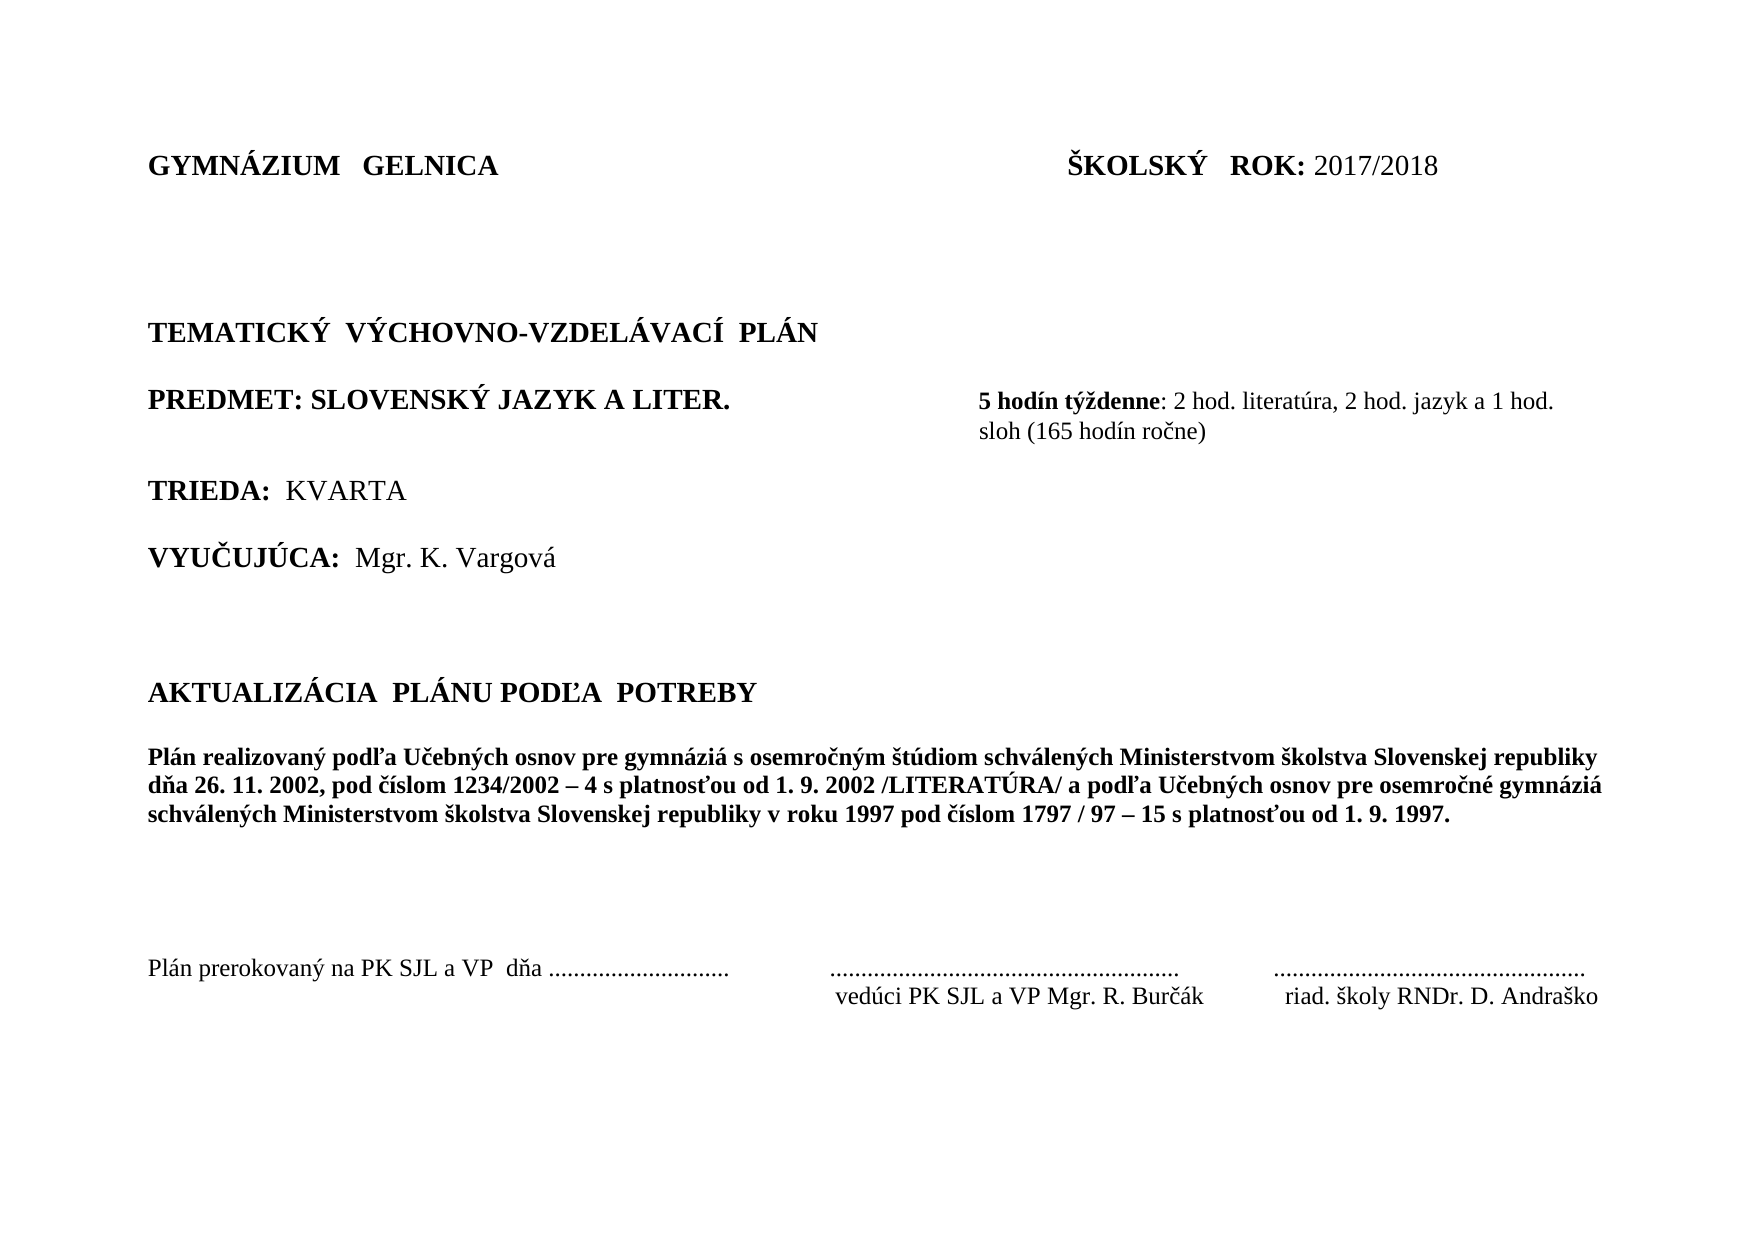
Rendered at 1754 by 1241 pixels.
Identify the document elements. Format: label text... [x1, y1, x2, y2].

text sloh (165 hodín ročne) [148, 416, 1606, 445]
text GYMNÁZIUM GELNICA ŠKOLSKÝ ROK: 2017/2018 [148, 148, 1606, 181]
text VYUČUJÚCA: Mgr. K. Vargová [148, 541, 1606, 574]
text AKTUALIZÁCIA PLÁNU PODĽA POTREBY [148, 675, 1606, 708]
text PREDMET: SLOVENSKÝ JAZYK A LITER. 5 hodín týždenne: 2 hod. literatúra, 2 hod. jazyk a 1 hod. [148, 382, 1606, 416]
text TEMATICKÝ VÝCHOVNO-VZDELÁVACÍ PLÁN [148, 315, 1606, 349]
text Plán realizovaný podľa Učebných osnov pre gymnáziá s osemročným štúdiom schválených Ministerstvom školstva Slovenskej republiky dňa 26. 11. 2002, pod číslom 1234/2002 – 4 s platnosťou od 1. 9. 2002 /LITERATÚRA/ a podľa Učebných osnov pre osemročné gymnáziá schválených Ministerstvom školstva Slovenskej republiky v roku 1997 pod číslom 1797 / 97 – 15 s platnosťou od 1. 9. 1997. [148, 742, 1606, 828]
text vedúci PK SJL a VP Mgr. R. Burčák riad. školy RNDr. D. Andraško [148, 981, 1606, 1010]
text Plán prerokovaný na PK SJL a VP dňa ............................. ........................................................ .................................................. [148, 953, 1606, 981]
text TRIEDA: KVARTA [148, 473, 1606, 507]
